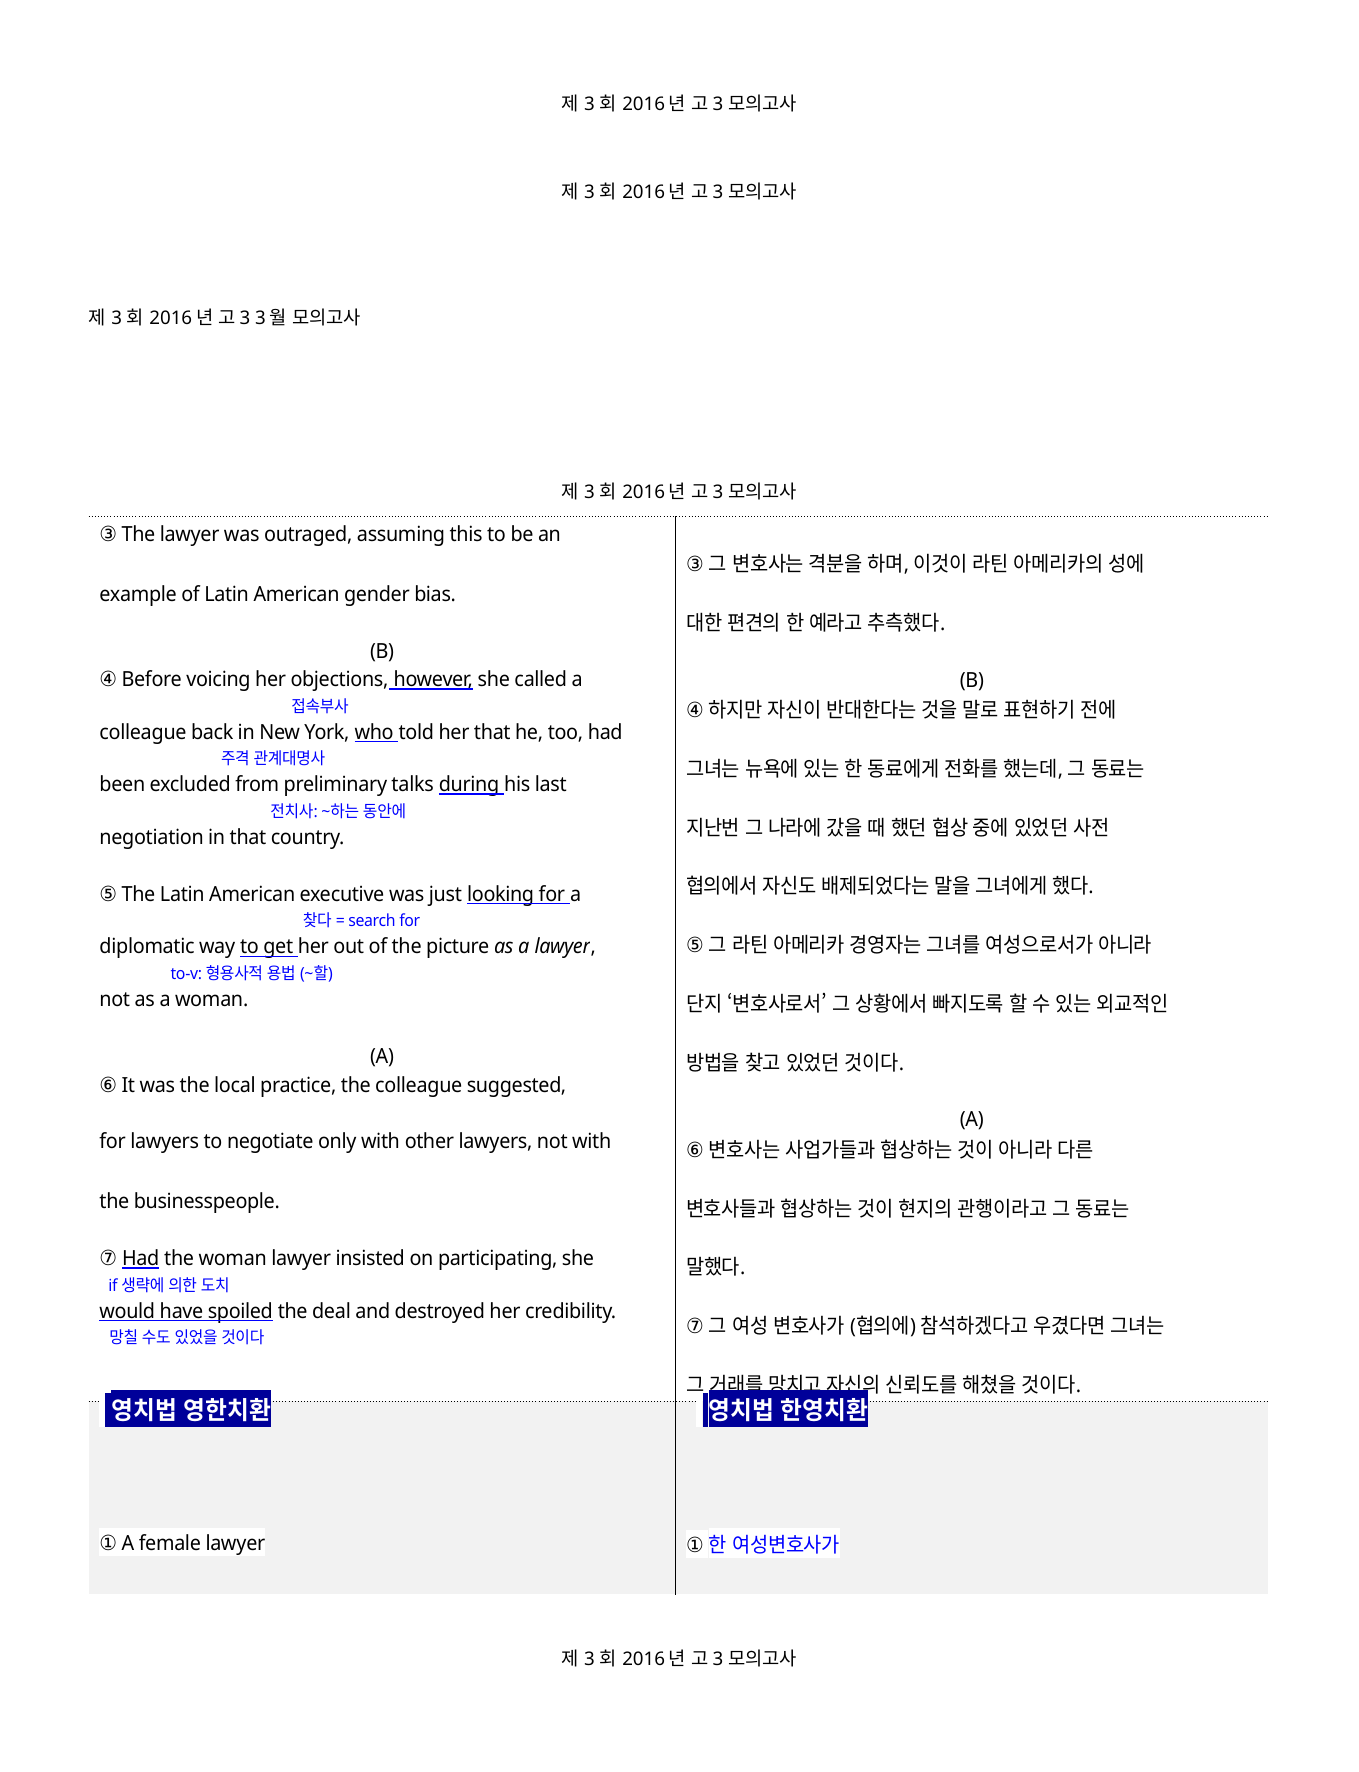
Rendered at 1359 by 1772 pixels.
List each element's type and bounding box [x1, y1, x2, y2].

table_cell [89, 1401, 675, 1594]
table_cell [676, 1401, 1268, 1594]
table_cell [676, 516, 1268, 1401]
table_cell [89, 516, 675, 1401]
